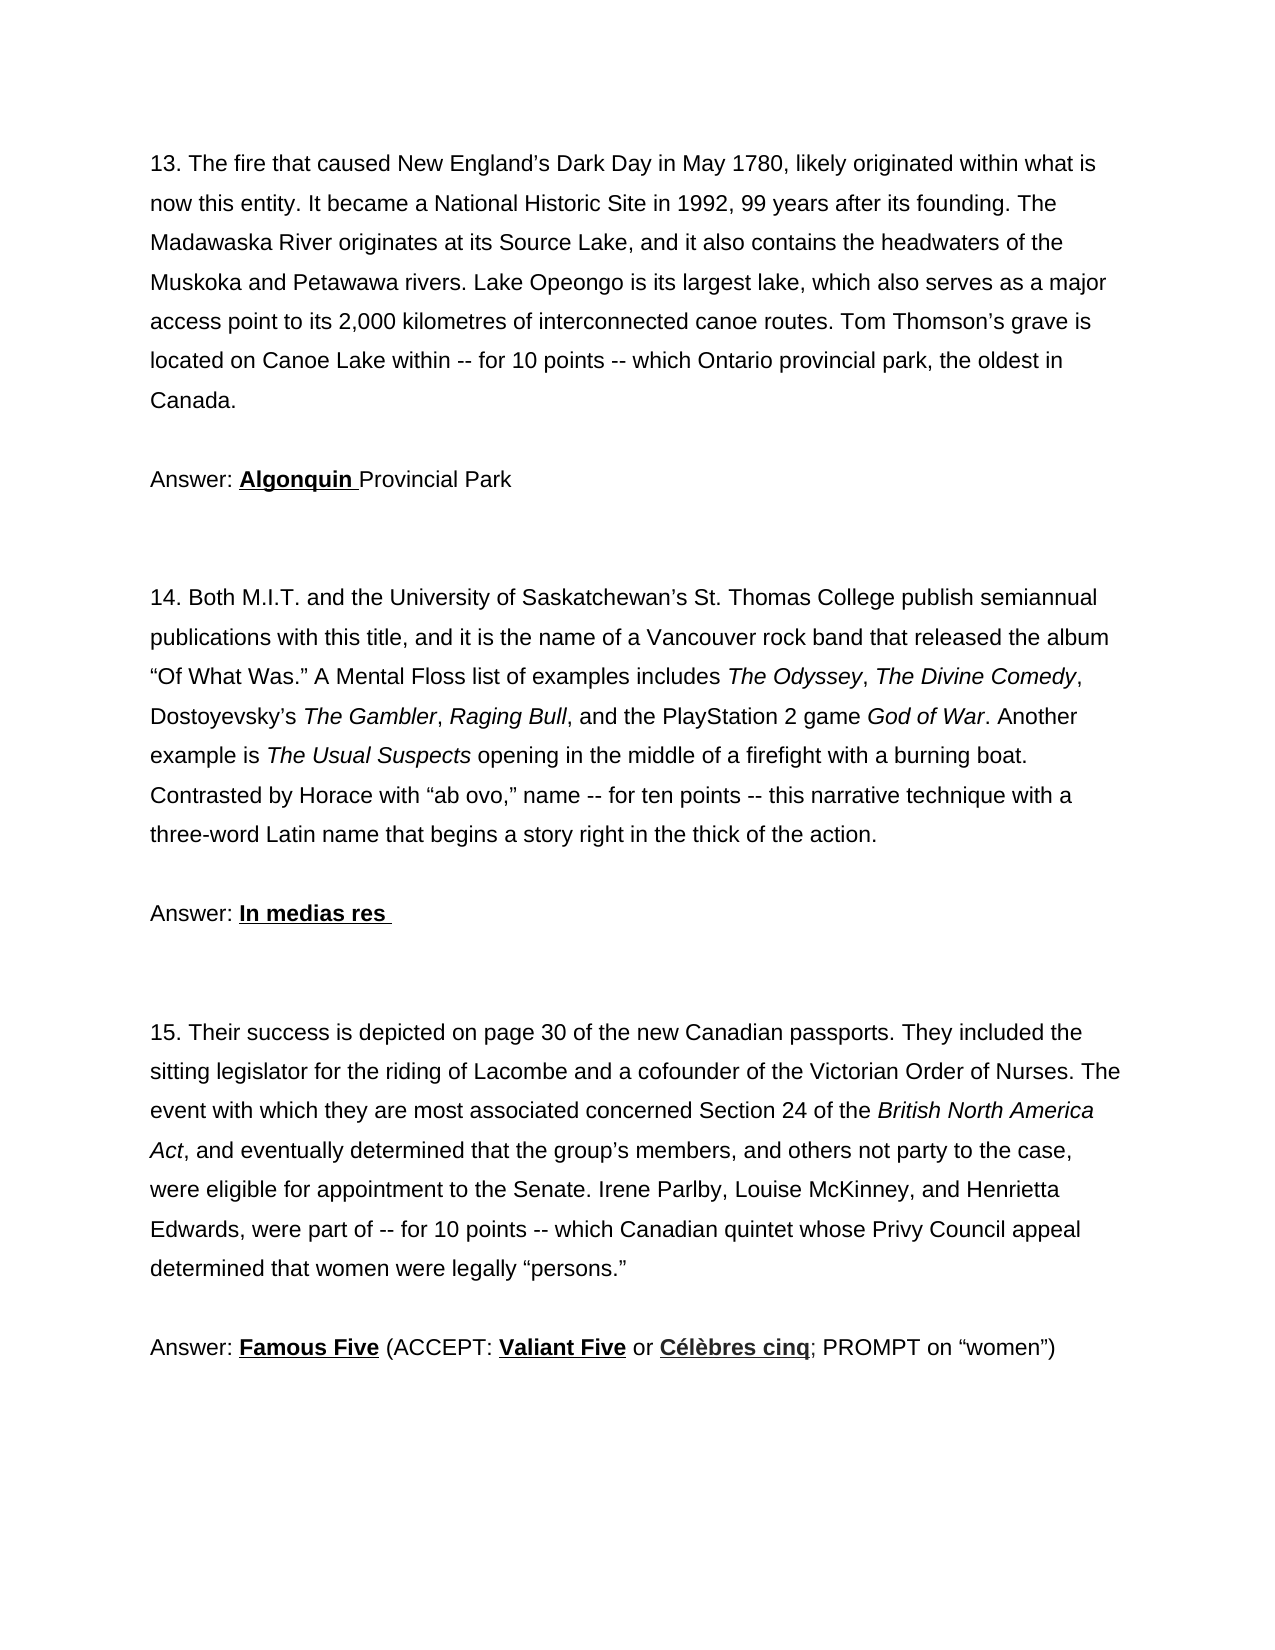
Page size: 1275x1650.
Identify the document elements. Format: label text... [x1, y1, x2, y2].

text Answer: Famous Five (ACCEPT: Valiant Five or Célèbres cinq; PROMPT on “women”) [822, 1334, 1125, 1361]
text Answer: In medias res [150, 900, 1125, 926]
text 15. Their success is depicted on page 30 of the new Canadian passports. They included the sitting legislator for the riding of Lacombe and a cofounder of the Victorian Order of Nurses. The event with which they are most associated concerned Section 24 of the British North America Act, and eventually determined that the group’s members, and others not party to the case, were eligible for appointment to the Senate. Irene Parlby, Louise McKinney, and Henrietta Edwards, were part of -- for 10 points -- which Canadian quintet whose Privy Council appeal determined that women were legally “persons.” [150, 1018, 1125, 1282]
text Answer: Algonquin Provincial Park [150, 466, 1125, 492]
text Answer: Famous Five (ACCEPT: Valiant Five or Célèbres cinq; PROMPT on “women”) [150, 1334, 660, 1361]
text 14. Both M.I.T. and the University of Saskatchewan’s St. Thomas College publish semiannual publications with this title, and it is the name of a Vancouver rock band that released the album “Of What Was.” A Mental Floss list of examples includes The Odyssey, The Divine Comedy, Dostoyevsky’s The Gambler, Raging Bull, and the PlayStation 2 game God of War. Another example is The Usual Suspects opening in the middle of a firefight with a burning boat. Contrasted by Horace with “ab ovo,” name -- for ten points -- this narrative technique with a three-word Latin name that begins a story right in the thick of the action. [150, 584, 1125, 847]
text 13. The fire that caused New England’s Dark Day in May 1780, likely originated within what is now this entity. It became a National Historic Site in 1992, 99 years after its founding. The Madawaska River originates at its Source Lake, and it also contains the headwaters of the Muskoka and Petawawa rivers. Lake Opeongo is its largest lake, which also serves as a major access point to its 2,000 kilometres of interconnected canoe routes. Tom Thomson’s grave is located on Canoe Lake within -- for 10 points -- which Ontario provincial park, the oldest in Canada. [150, 150, 1125, 413]
